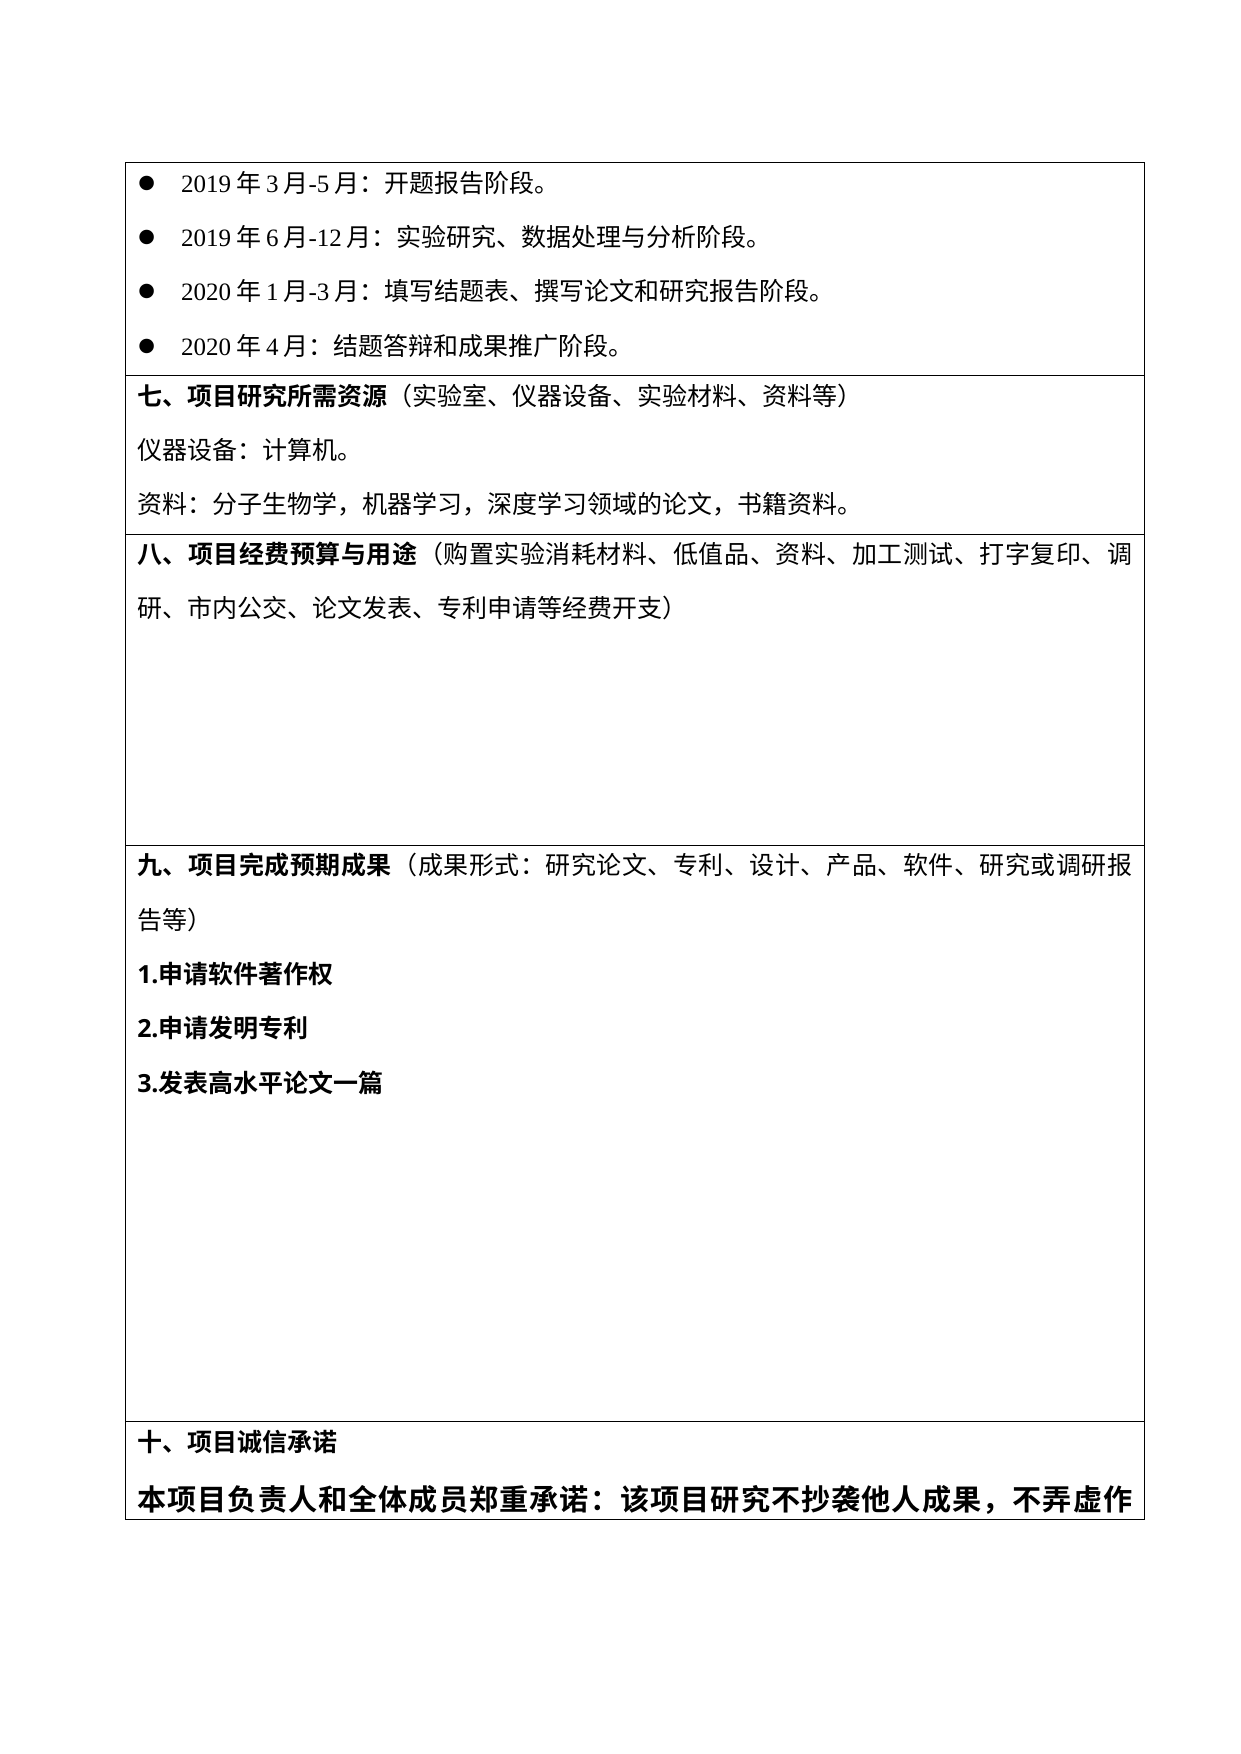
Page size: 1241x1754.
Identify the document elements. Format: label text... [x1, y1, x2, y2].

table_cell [126, 1422, 1144, 1519]
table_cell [126, 163, 1144, 375]
table_cell 九、项目完成预期成果（成果形式：研究论文、专利、设计、产品、软件、研究或调研报告等） 1.申请软件著作权 2.申请发明专利 3.发表高水平论文一篇 [126, 846, 1144, 1421]
table_cell 八、项目经费预算与用途（购置实验消耗材料、低值品、资料、加工测试、打字复印、调研、市内公交、论文发表、专利申请等经费开支） [126, 535, 1144, 845]
table_cell 七、项目研究所需资源（实验室、仪器设备、实验材料、资料等） 仪器设备：计算机。 资料：分子生物学，机器学习，深度学习领域的论文，书籍资料。 [126, 376, 1144, 533]
